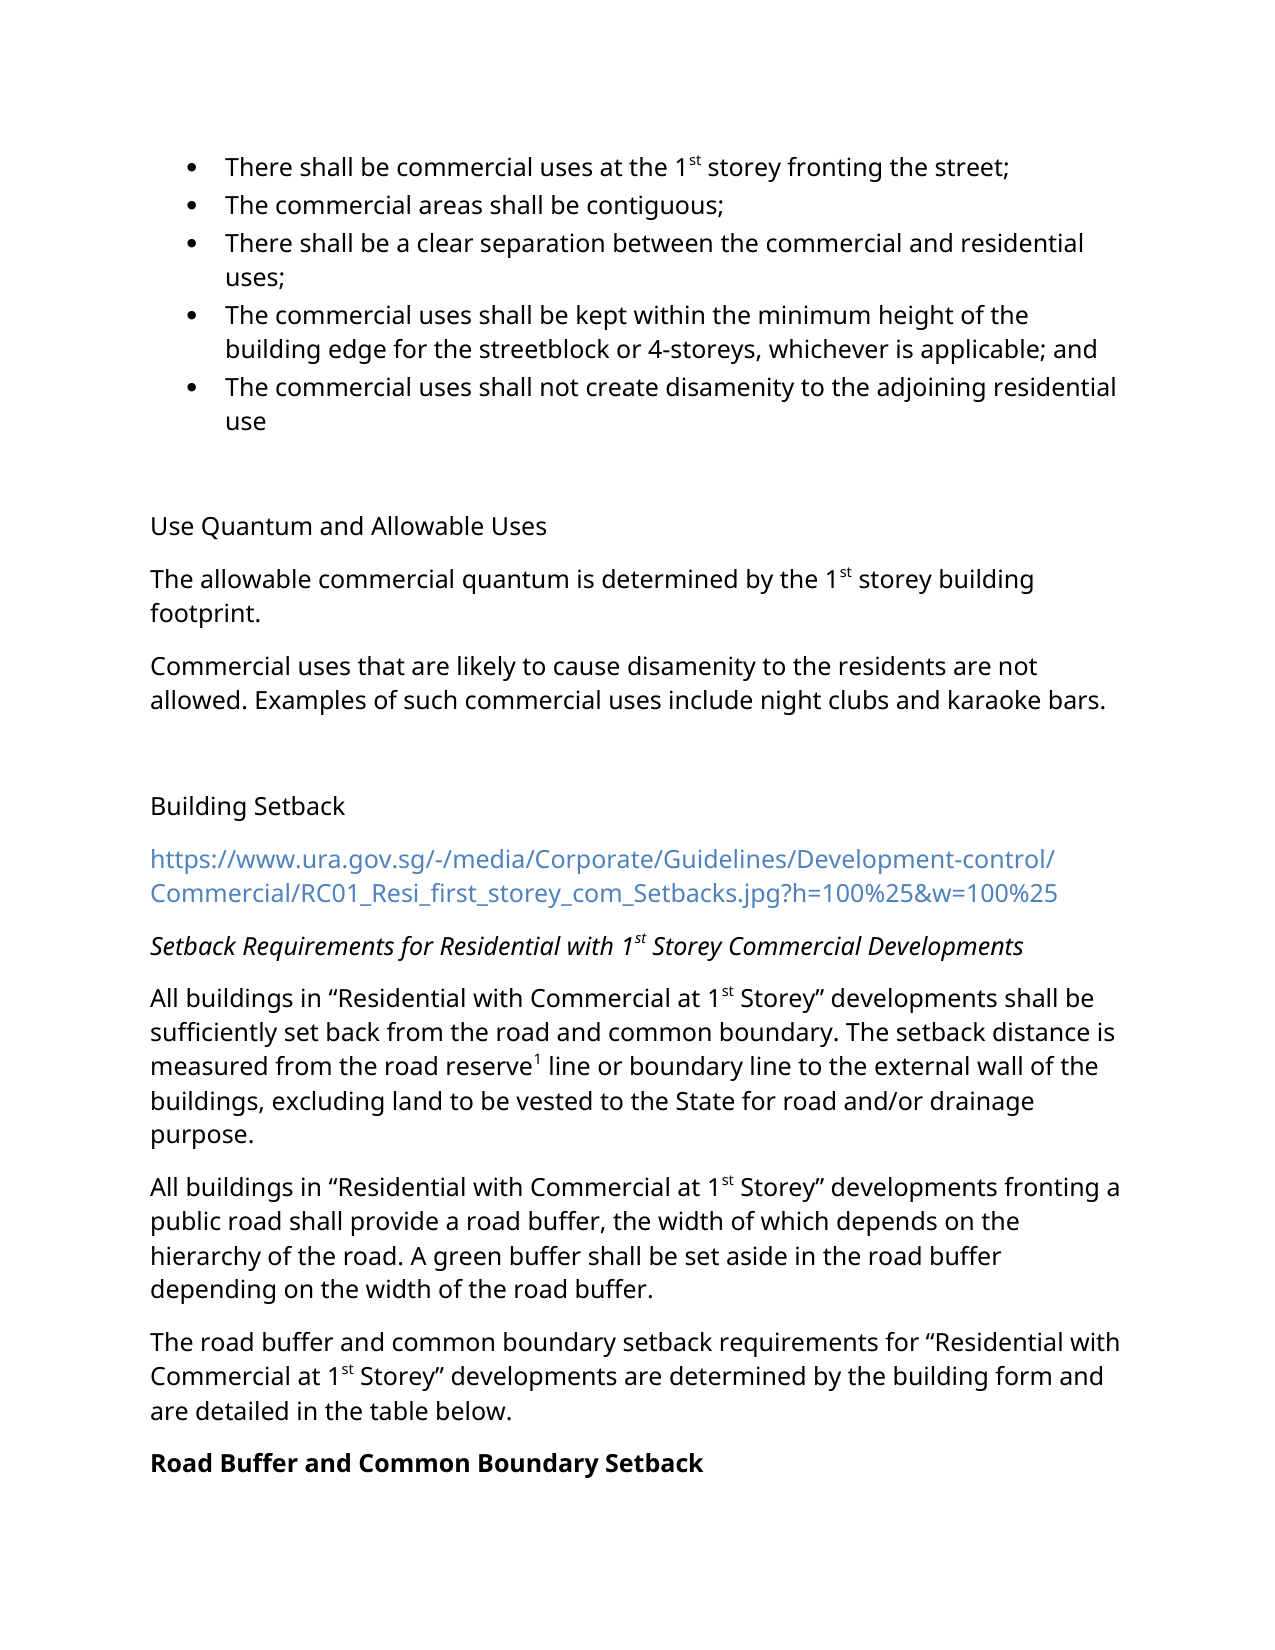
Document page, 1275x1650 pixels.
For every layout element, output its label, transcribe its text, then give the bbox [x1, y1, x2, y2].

list The commercial uses shall be kept within the minimum height of the building edge for the streetblock or 4-storeys, whichever is applicable; and [187, 297, 1125, 366]
list The commercial uses shall not create disamenity to the adjoining residential use [187, 369, 1125, 437]
text Use Quantum and Allowable Uses [150, 509, 1125, 543]
text Building Setback [150, 788, 1125, 822]
text Road Buffer and Common Boundary Setback [150, 1446, 1125, 1480]
text Commercial uses that are likely to cause disamenity to the residents are not allowed. Examples of such commercial uses include night clubs and karaoke bars. [150, 649, 1125, 717]
text All buildings in “Residential with Commercial at 1st Storey” developments shall be sufficiently set back from the road and common boundary. The setback distance is measured from the road reserve1 line or boundary line to the external wall of the buildings, excluding land to be vested to the State for road and/or drainage purpose. [150, 981, 1125, 1151]
list There shall be commercial uses at the 1st storey fronting the street; [187, 150, 1125, 184]
text Setback Requirements for Residential with 1st Storey Commercial Developments [150, 928, 1125, 962]
list The commercial areas shall be contiguous; [187, 188, 1125, 222]
text The road buffer and common boundary setback requirements for “Residential with Commercial at 1st Storey” developments are determined by the building form and are detailed in the table below. [150, 1325, 1125, 1427]
text The allowable commercial quantum is determined by the 1st storey building footprint. [150, 562, 1125, 630]
text All buildings in “Residential with Commercial at 1st Storey” developments fronting a public road shall provide a road buffer, the width of which depends on the hierarchy of the road. A green buffer shall be set aside in the road buffer depending on the width of the road buffer. [150, 1170, 1125, 1306]
list There shall be a clear separation between the commercial and residential uses; [187, 226, 1125, 294]
text https://www.ura.gov.sg/-/media/Corporate/Guidelines/Development-control/Commercial/RC01_Resi_first_storey_com_Setbacks.jpg?h=100%25&w=100%25 [150, 841, 1125, 909]
